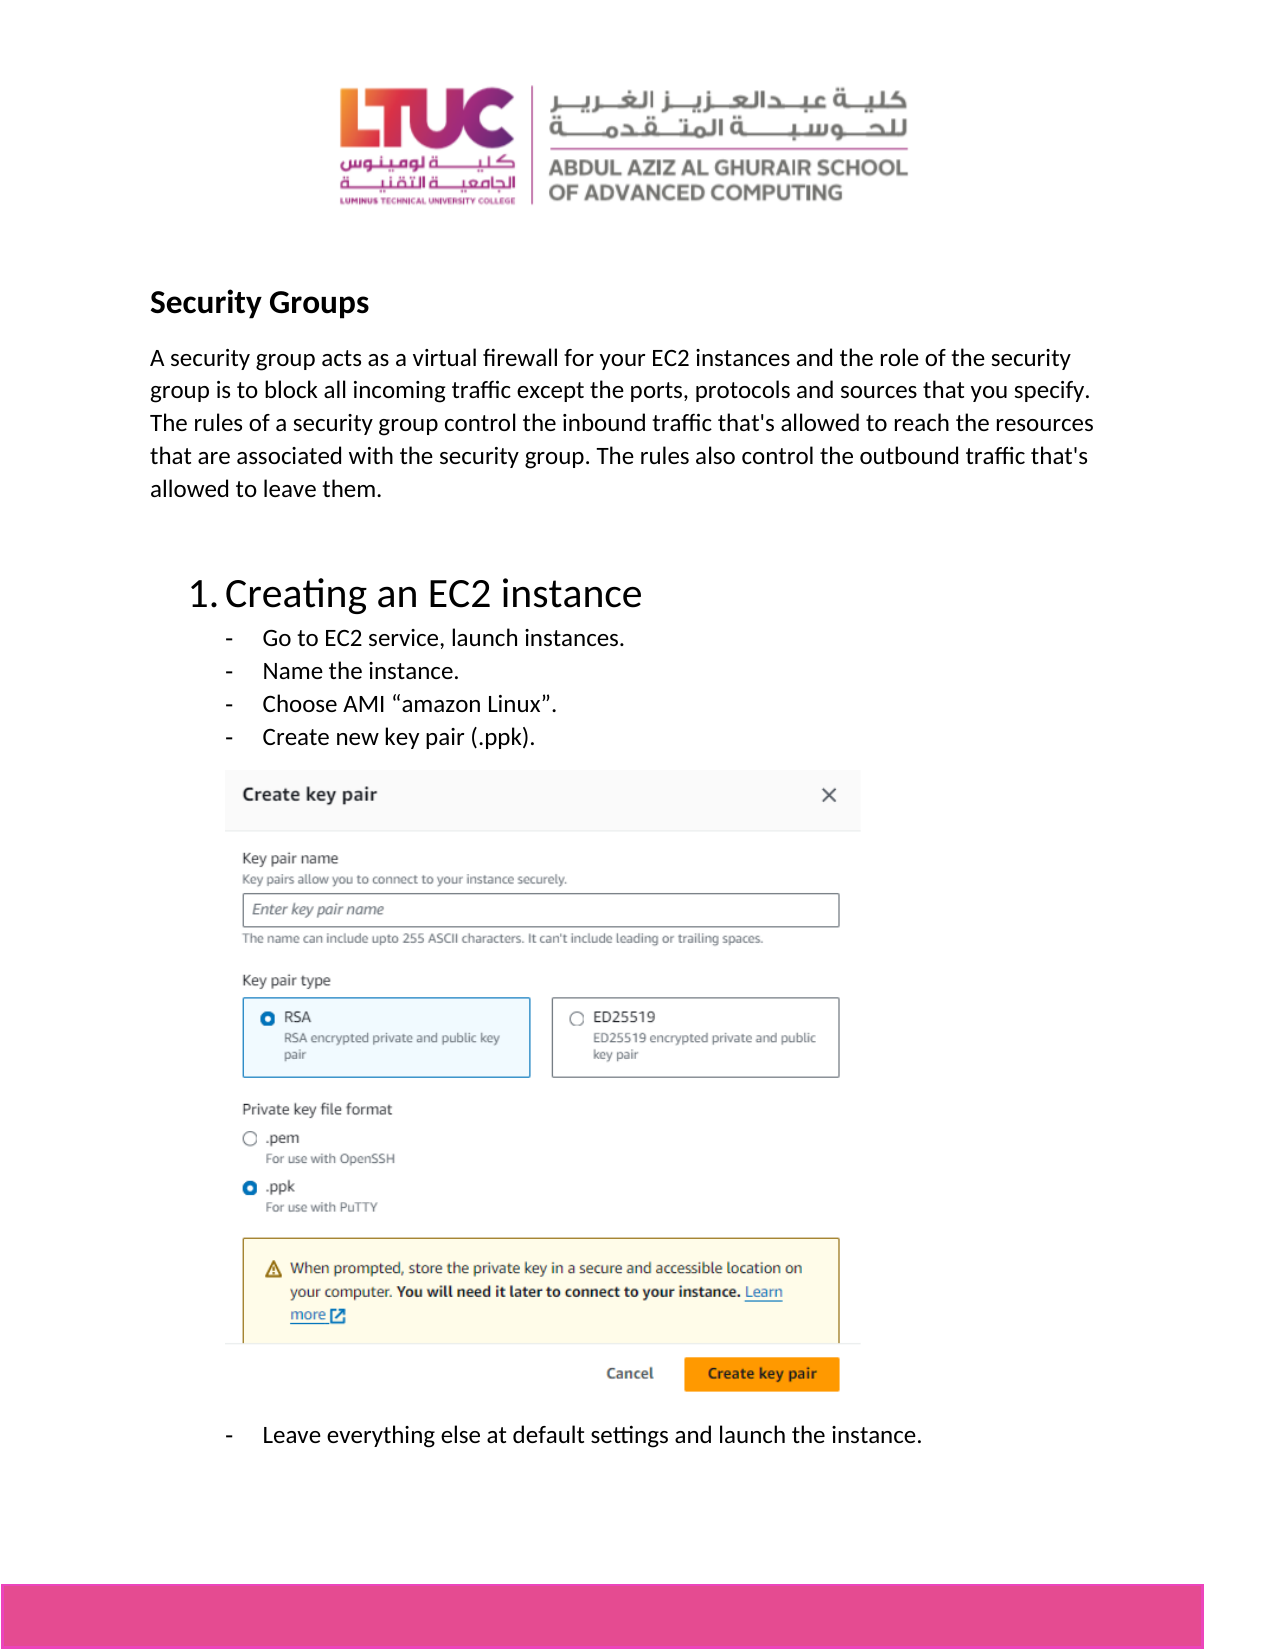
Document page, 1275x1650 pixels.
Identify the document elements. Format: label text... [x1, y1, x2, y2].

text A security group acts as a virtual firewall for your EC2 instances and the role of the security group is to block all incoming traffic except the ports, protocols and sources that you specify. The rules of a security group control the inbound traffic that's allowed to reach the resources that are associated with the security group. The rules also control the outbound traffic that's allowed to leave them. [150, 342, 1125, 504]
list Name the instance. [225, 655, 1125, 685]
picture [225, 770, 861, 1400]
list Creating an EC2 instance [187, 567, 1125, 618]
picture [326, 75, 923, 223]
text Security Groups [150, 281, 1125, 322]
list Choose AMI “amazon Linux”. [225, 688, 1125, 718]
list Create new key pair (.ppk). [225, 721, 1125, 751]
list Go to EC2 service, launch instances. [225, 622, 1125, 652]
list Leave everything else at default settings and launch the instance. [225, 1419, 1125, 1449]
